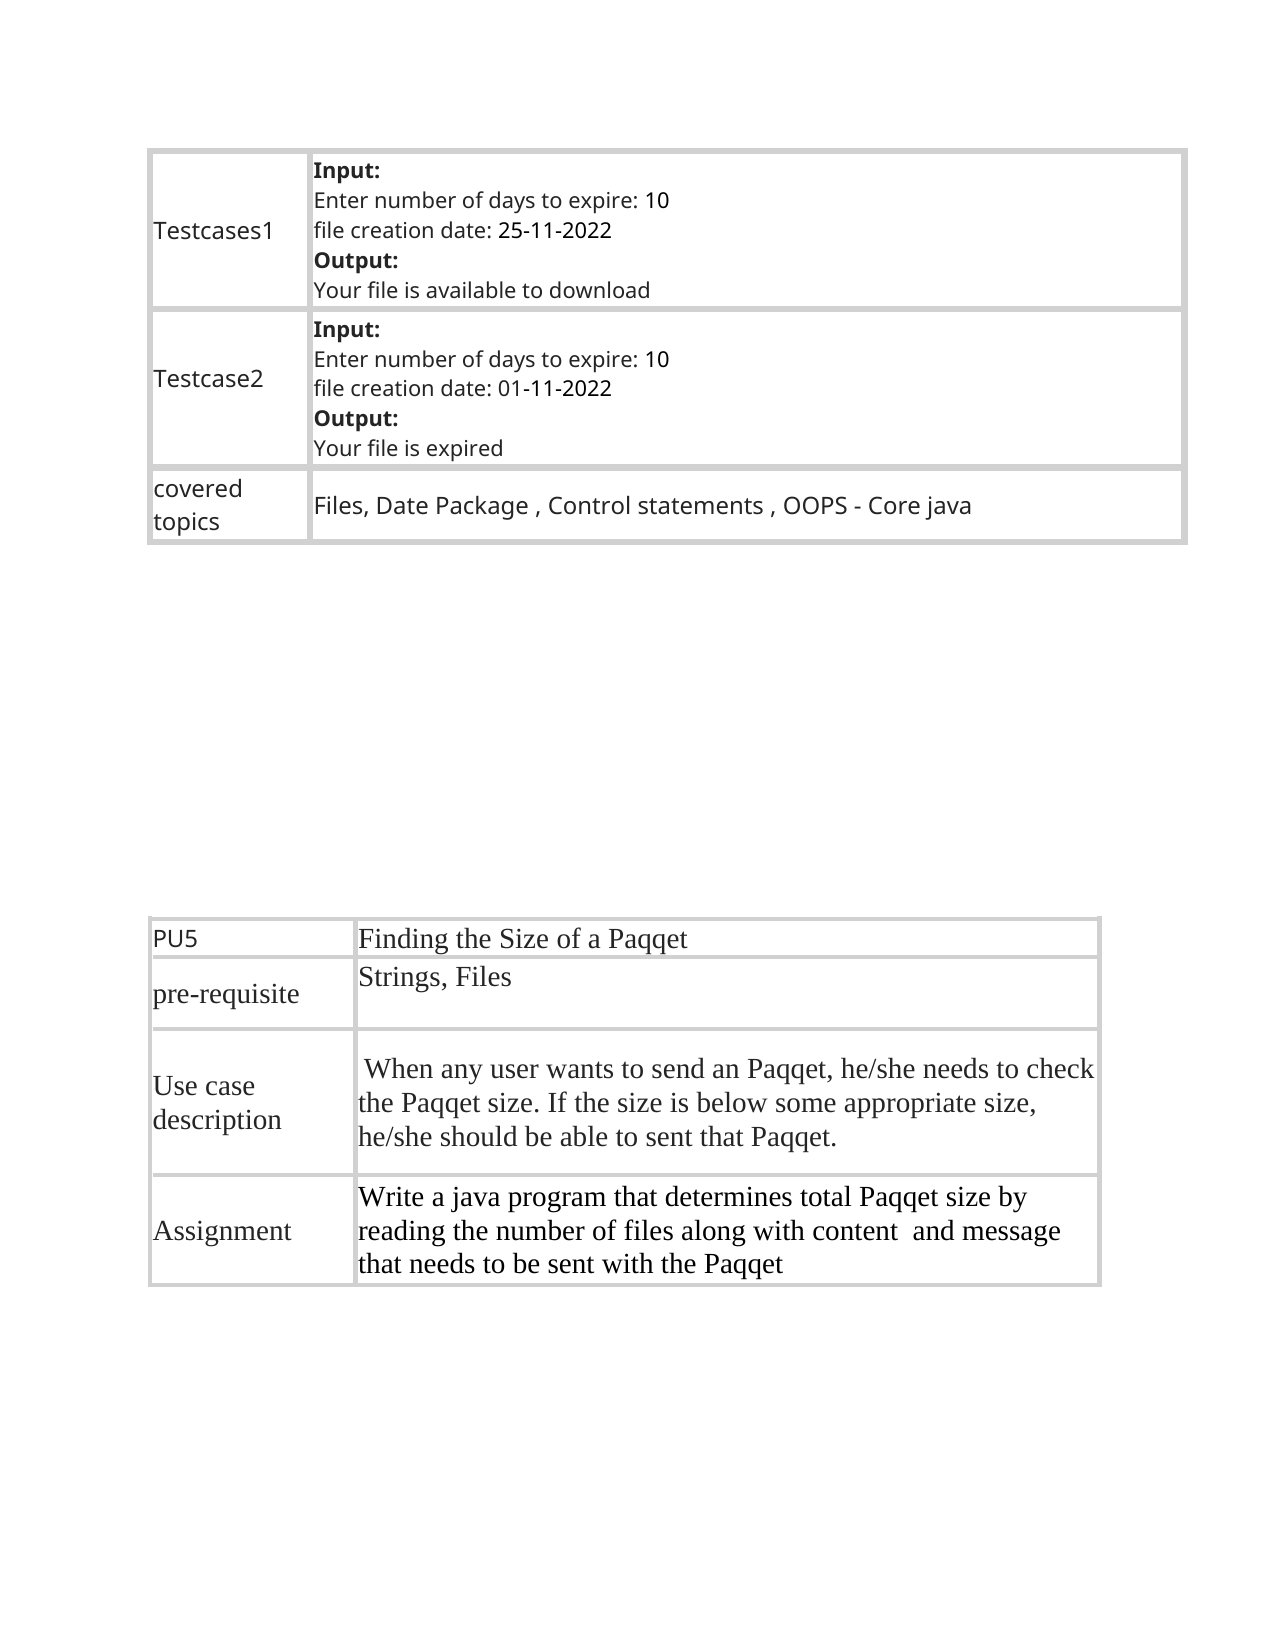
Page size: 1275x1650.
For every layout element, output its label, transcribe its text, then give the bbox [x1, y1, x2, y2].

table_cell Write a java program that determines total Paqqet size by reading the number of files along with content and message that needs to be sent with the Paqqet [358, 1177, 1097, 1282]
table_cell pre-requisite [152, 956, 353, 1026]
table_header PU5 [152, 921, 353, 954]
table_cell When any user wants to send an Paqqet, he/she needs to check the Paqqet size. If the size is below some appropriate size, he/she should be able to sent that Paqqet. [358, 1031, 1097, 1173]
table_cell Testcases1 [153, 154, 307, 306]
table_cell Input: Enter number of days to expire: 10 file creation date: 01-11-2022 Output: Your file is expired [313, 312, 1181, 464]
table_cell Use case description [152, 1028, 353, 1173]
table_cell Testcase2 [153, 312, 307, 464]
table_cell Input: Enter number of days to expire: 10 file creation date: 25-11-2022 Output: Your file is available to download [313, 154, 1181, 306]
table_header Finding the Size of a Paqqet [358, 921, 1097, 954]
table_cell Assignment [152, 1174, 353, 1282]
table_cell Files, Date Package , Control statements , OOPS - Core java [313, 471, 1181, 539]
table_cell Strings, Files [358, 959, 1097, 1026]
table_cell covered topics [153, 471, 307, 539]
